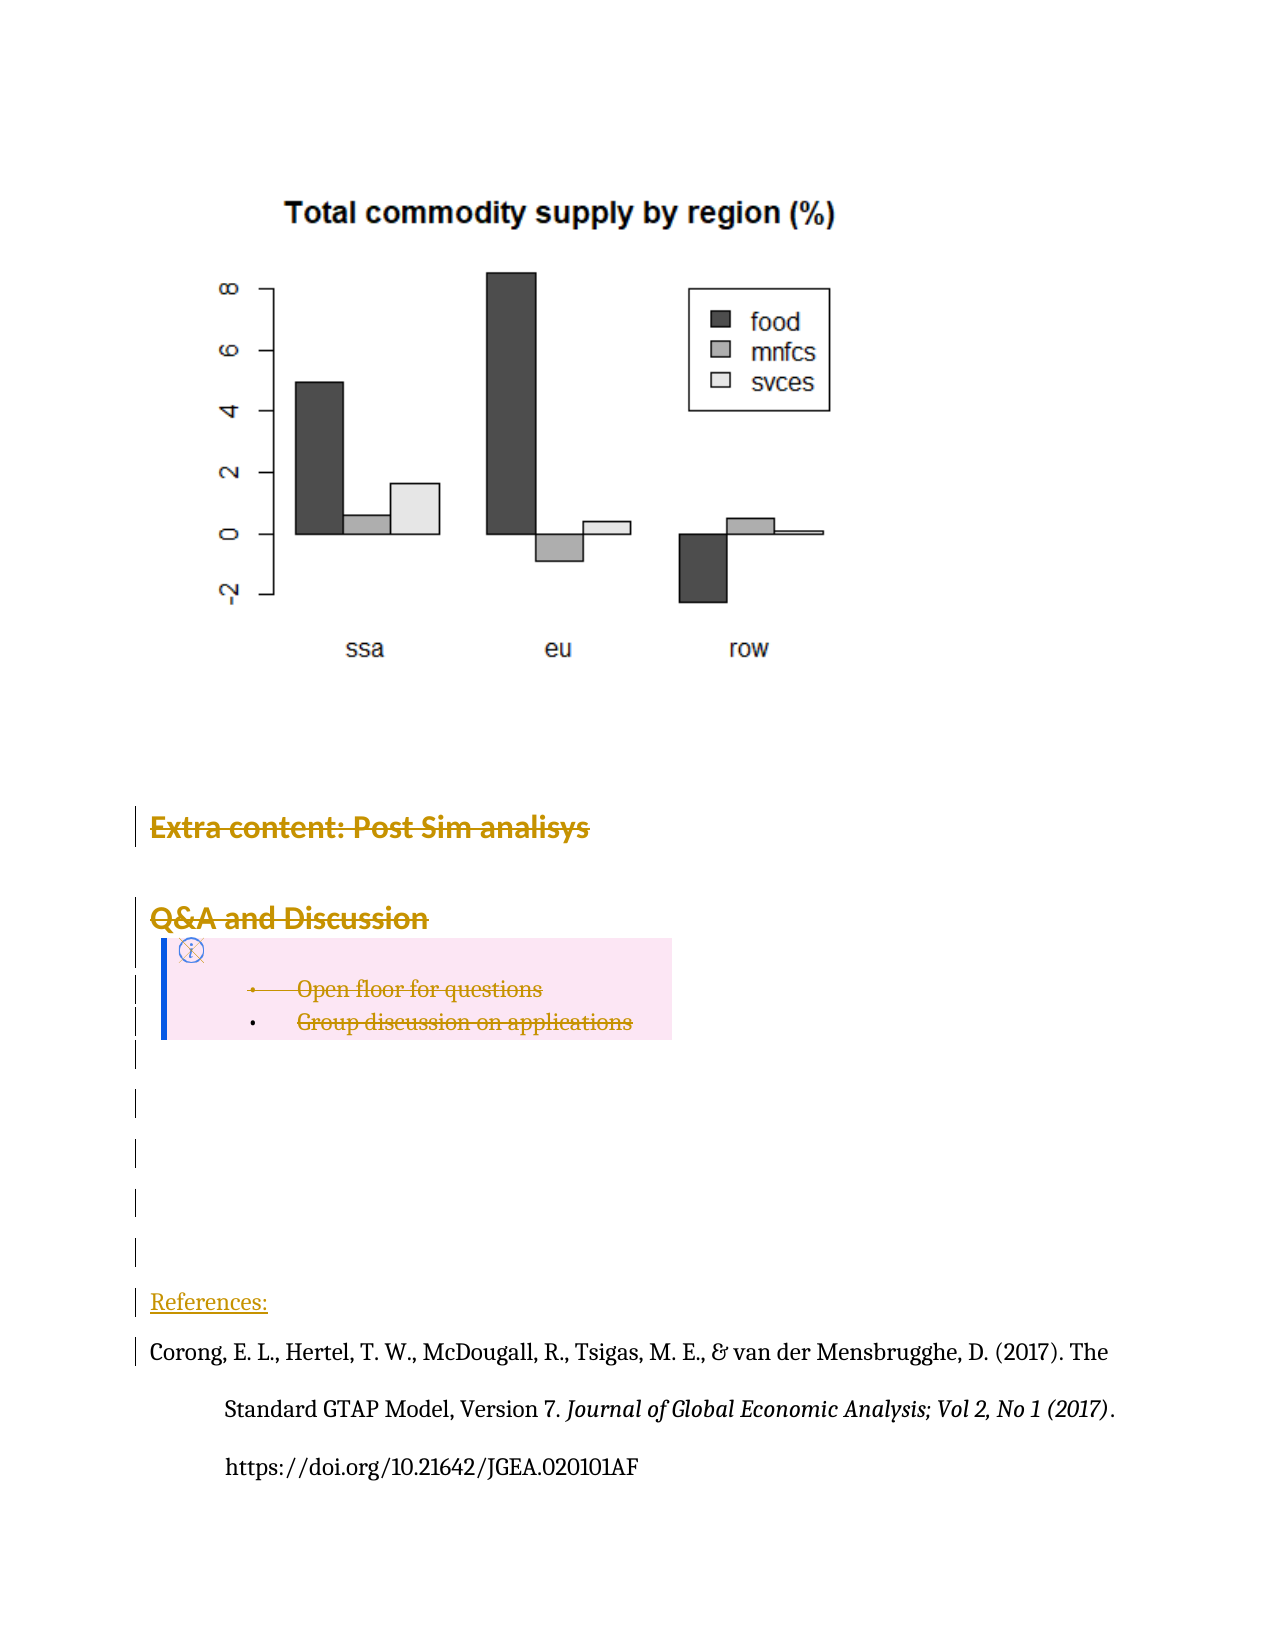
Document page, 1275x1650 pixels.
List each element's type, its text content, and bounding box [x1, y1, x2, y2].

picture [180, 937, 203, 949]
text Corong, E. L., Hertel, T. W., McDougall, R., Tsigas, M. E., & van der Mensbrugghe, D. (2017). The Standard GTAP Model, Version 7. Journal of Global Economic Analysis; Vol 2, No 1 (2017). https://doi.org/10.21642/JGEA.020101AF [150, 1337, 1125, 1481]
picture [178, 939, 190, 962]
picture [180, 952, 202, 963]
picture [150, 150, 908, 757]
picture [193, 939, 204, 961]
